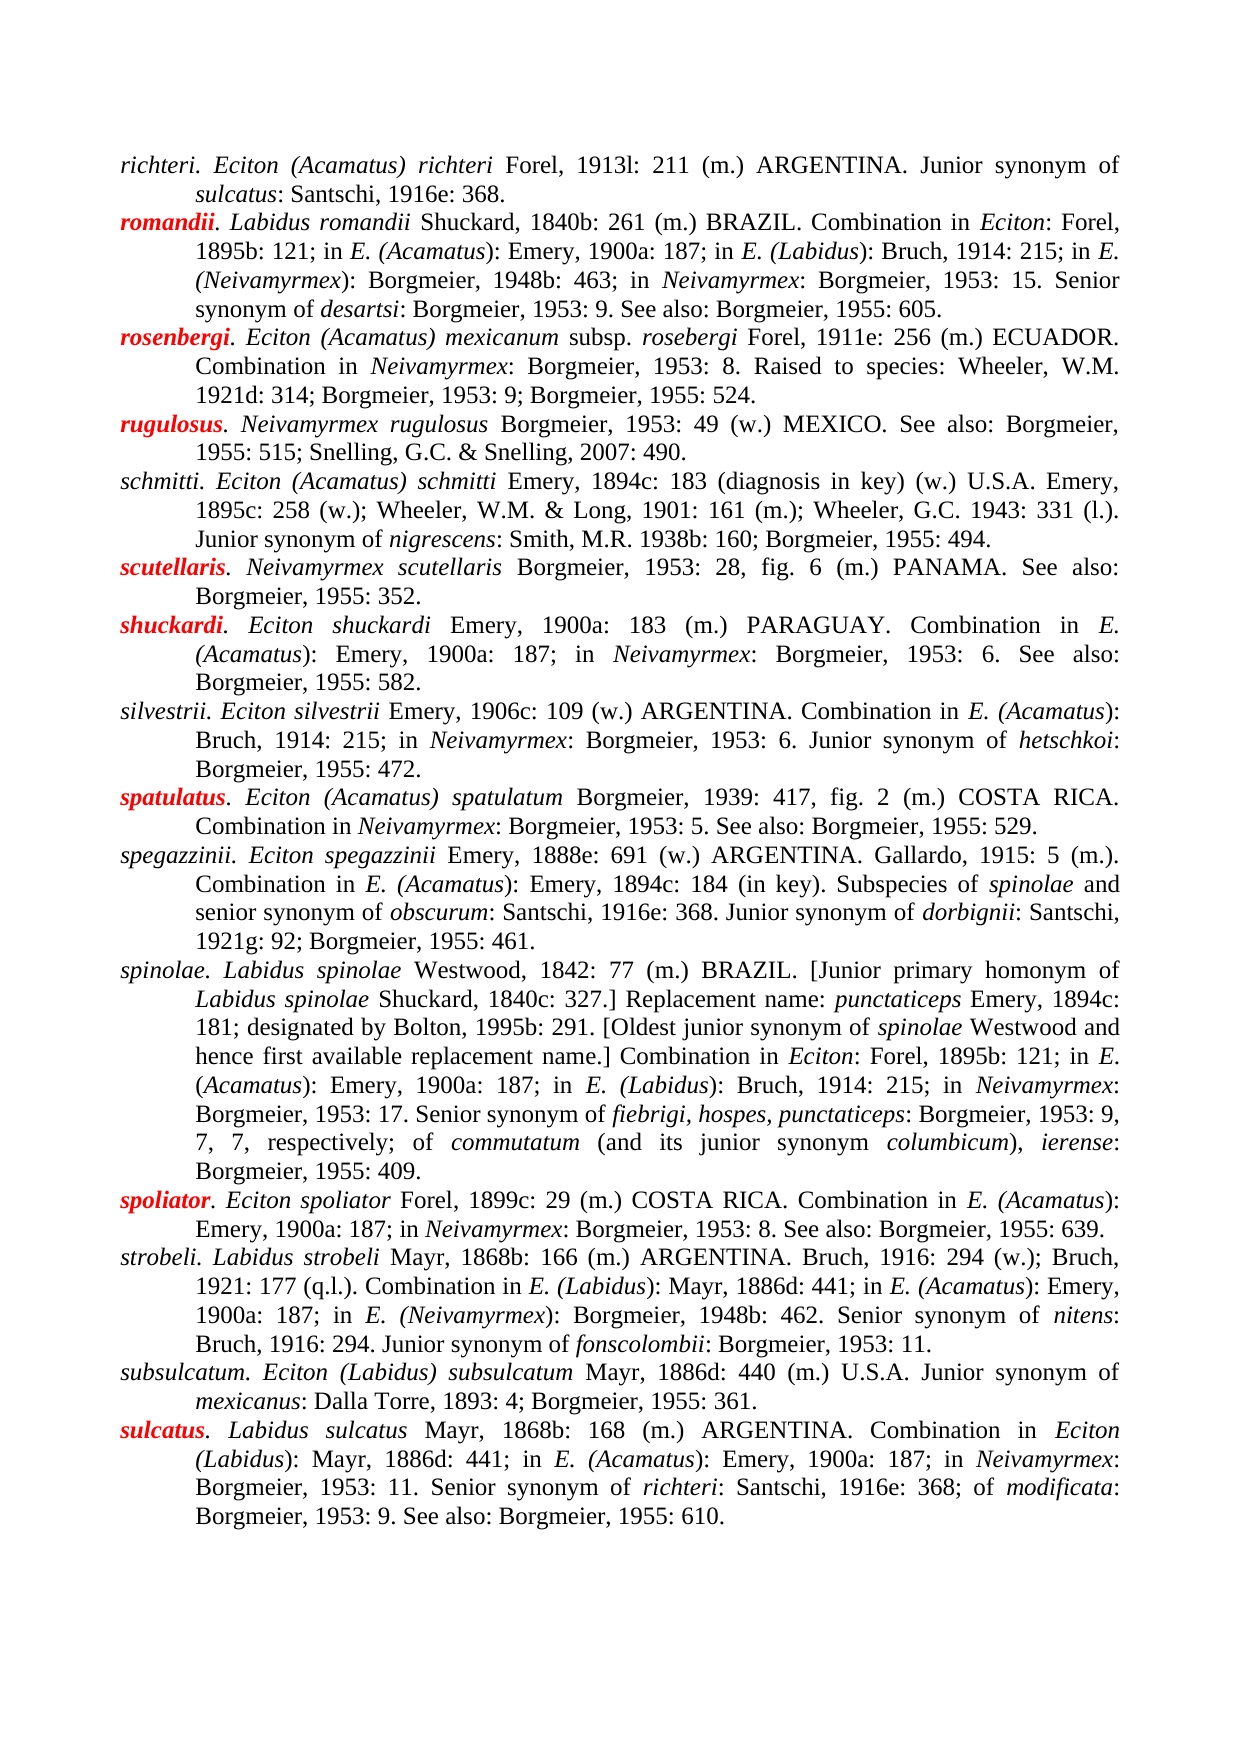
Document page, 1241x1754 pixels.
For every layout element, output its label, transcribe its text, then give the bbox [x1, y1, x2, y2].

text rosenbergi. Eciton (Acamatus) mexicanum subsp. rosebergi Forel, 1911e: 256 (m.) ECUADOR. Combination in Neivamyrmex: Borgmeier, 1953: 8. Raised to species: Wheeler, W.M. 1921d: 314; Borgmeier, 1953: 9; Borgmeier, 1955: 524. [120, 322, 1120, 409]
text romandii. Labidus romandii Shuckard, 1840b: 261 (m.) BRAZIL. Combination in Eciton: Forel, 1895b: 121; in E. (Acamatus): Emery, 1900a: 187; in E. (Labidus): Bruch, 1914: 215; in E. (Neivamyrmex): Borgmeier, 1948b: 463; in Neivamyrmex: Borgmeier, 1953: 15. Senior synonym of desartsi: Borgmeier, 1953: 9. See also: Borgmeier, 1955: 605. [120, 207, 1120, 322]
text strobeli. Labidus strobeli Mayr, 1868b: 166 (m.) ARGENTINA. Bruch, 1916: 294 (w.); Bruch, 1921: 177 (q.l.). Combination in E. (Labidus): Mayr, 1886d: 441; in E. (Acamatus): Emery, 1900a: 187; in E. (Neivamyrmex): Borgmeier, 1948b: 462. Senior synonym of nitens: Bruch, 1916: 294. Junior synonym of fonscolombii: Borgmeier, 1953: 11. [120, 1242, 1120, 1357]
text scutellaris. Neivamyrmex scutellaris Borgmeier, 1953: 28, fig. 6 (m.) PANAMA. See also: Borgmeier, 1955: 352. [120, 552, 1120, 610]
text spoliator. Eciton spoliator Forel, 1899c: 29 (m.) COSTA RICA. Combination in E. (Acamatus): Emery, 1900a: 187; in Neivamyrmex: Borgmeier, 1953: 8. See also: Borgmeier, 1955: 639. [120, 1185, 1120, 1242]
text spinolae. Labidus spinolae Westwood, 1842: 77 (m.) BRAZIL. [Junior primary homonym of Labidus spinolae Shuckard, 1840c: 327.] Replacement name: punctaticeps Emery, 1894c: 181; designated by Bolton, 1995b: 291. [Oldest junior synonym of spinolae Westwood and hence first available replacement name.] Combination in Eciton: Forel, 1895b: 121; in E. (Acamatus): Emery, 1900a: 187; in E. (Labidus): Bruch, 1914: 215; in Neivamyrmex: Borgmeier, 1953: 17. Senior synonym of fiebrigi, hospes, punctaticeps: Borgmeier, 1953: 9, 7, 7, respectively; of commutatum (and its junior synonym columbicum), ierense: Borgmeier, 1955: 409. [120, 955, 1120, 1185]
text subsulcatum. Eciton (Labidus) subsulcatum Mayr, 1886d: 440 (m.) U.S.A. Junior synonym of mexicanus: Dalla Torre, 1893: 4; Borgmeier, 1955: 361. [120, 1357, 1120, 1415]
text richteri. Eciton (Acamatus) richteri Forel, 1913l: 211 (m.) ARGENTINA. Junior synonym of sulcatus: Santschi, 1916e: 368. [120, 150, 1120, 207]
text sulcatus. Labidus sulcatus Mayr, 1868b: 168 (m.) ARGENTINA. Combination in Eciton (Labidus): Mayr, 1886d: 441; in E. (Acamatus): Emery, 1900a: 187; in Neivamyrmex: Borgmeier, 1953: 11. Senior synonym of richteri: Santschi, 1916e: 368; of modificata: Borgmeier, 1953: 9. See also: Borgmeier, 1955: 610. [120, 1415, 1120, 1530]
text spegazzinii. Eciton spegazzinii Emery, 1888e: 691 (w.) ARGENTINA. Gallardo, 1915: 5 (m.). Combination in E. (Acamatus): Emery, 1894c: 184 (in key). Subspecies of spinolae and senior synonym of obscurum: Santschi, 1916e: 368. Junior synonym of dorbignii: Santschi, 1921g: 92; Borgmeier, 1955: 461. [120, 840, 1120, 955]
text schmitti. Eciton (Acamatus) schmitti Emery, 1894c: 183 (diagnosis in key) (w.) U.S.A. Emery, 1895c: 258 (w.); Wheeler, W.M. & Long, 1901: 161 (m.); Wheeler, G.C. 1943: 331 (l.). Junior synonym of nigrescens: Smith, M.R. 1938b: 160; Borgmeier, 1955: 494. [120, 466, 1120, 552]
text silvestrii. Eciton silvestrii Emery, 1906c: 109 (w.) ARGENTINA. Combination in E. (Acamatus): Bruch, 1914: 215; in Neivamyrmex: Borgmeier, 1953: 6. Junior synonym of hetschkoi: Borgmeier, 1955: 472. [120, 696, 1120, 782]
text rugulosus. Neivamyrmex rugulosus Borgmeier, 1953: 49 (w.) MEXICO. See also: Borgmeier, 1955: 515; Snelling, G.C. & Snelling, 2007: 490. [120, 409, 1120, 466]
text spatulatus. Eciton (Acamatus) spatulatum Borgmeier, 1939: 417, fig. 2 (m.) COSTA RICA. Combination in Neivamyrmex: Borgmeier, 1953: 5. See also: Borgmeier, 1955: 529. [120, 782, 1120, 840]
text shuckardi. Eciton shuckardi Emery, 1900a: 183 (m.) PARAGUAY. Combination in E. (Acamatus): Emery, 1900a: 187; in Neivamyrmex: Borgmeier, 1953: 6. See also: Borgmeier, 1955: 582. [120, 610, 1120, 696]
